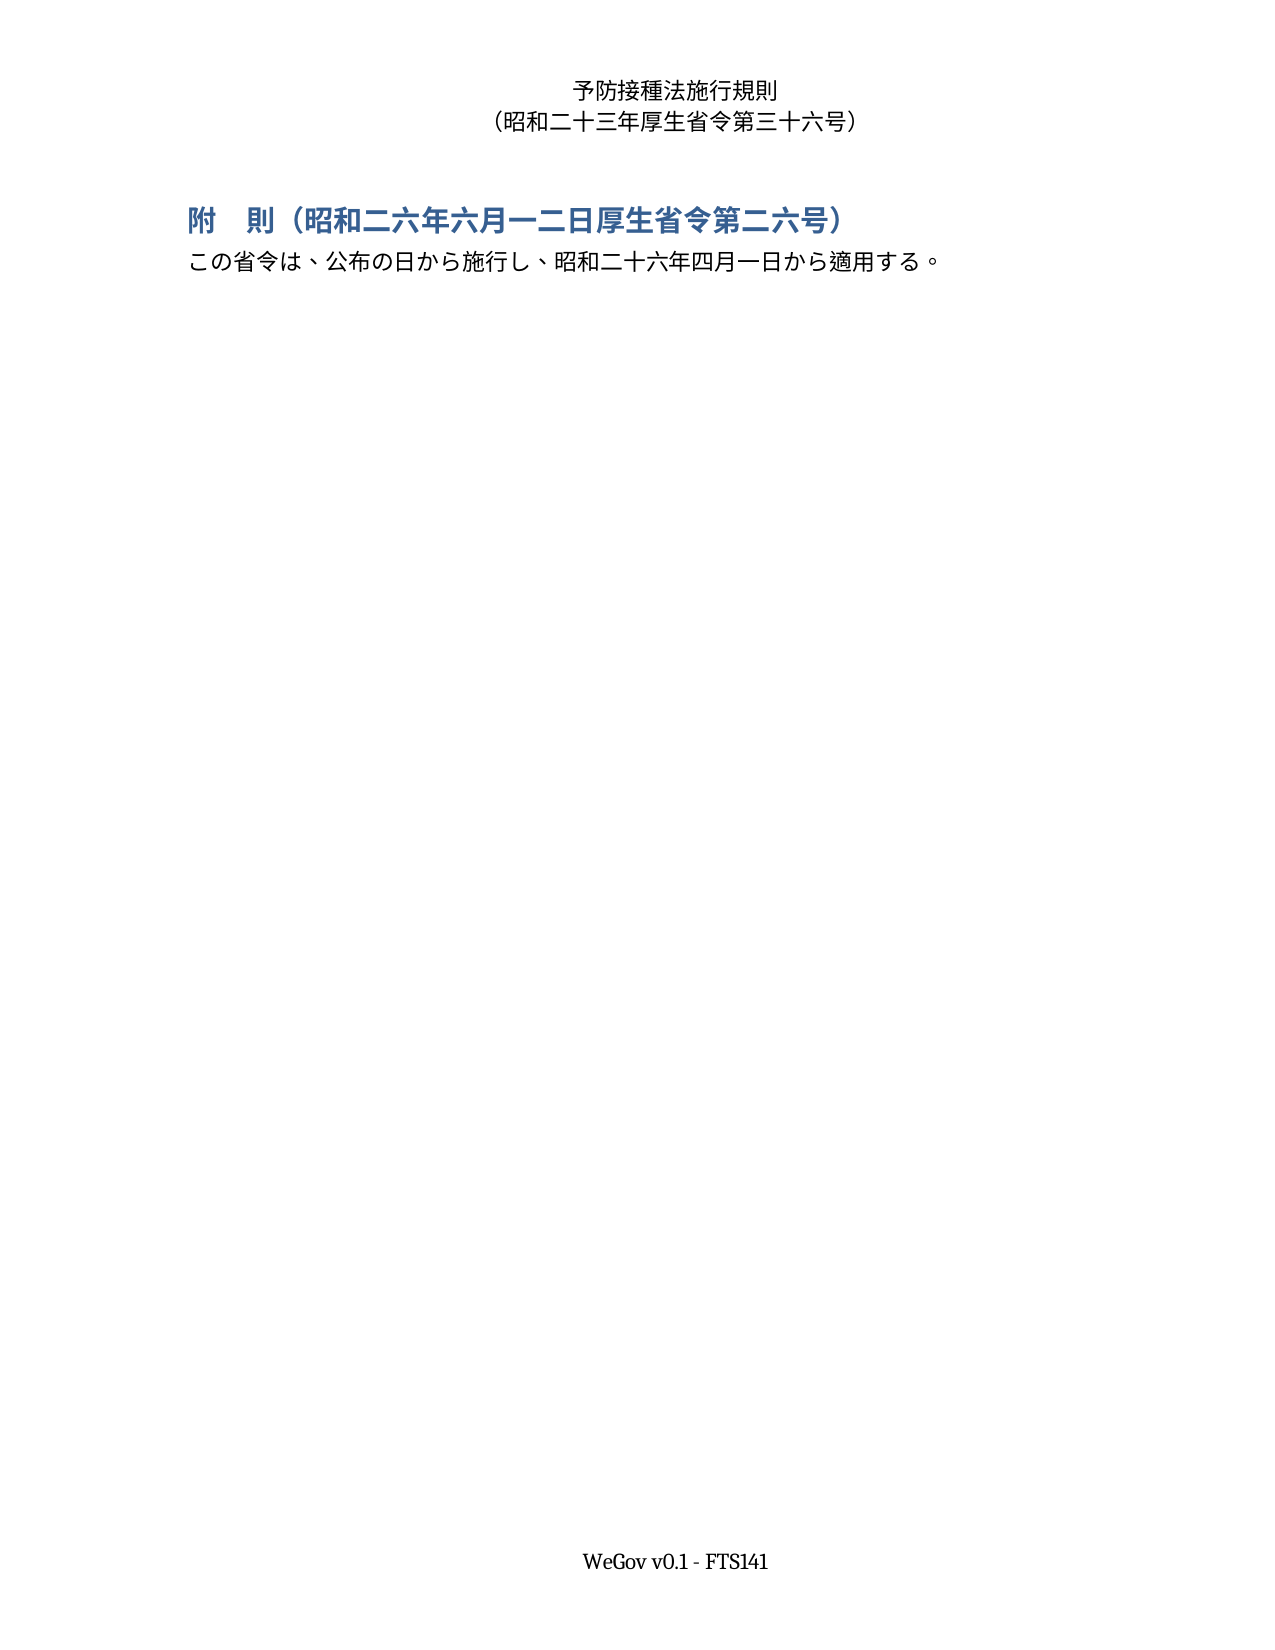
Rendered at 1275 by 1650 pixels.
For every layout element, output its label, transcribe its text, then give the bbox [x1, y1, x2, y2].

text この省令は、公布の日から施行し、昭和二十六年四月一日から適用する。 [187, 246, 1087, 277]
subtitle 附 則（昭和二六年六月一二日厚生省令第二六号） [187, 200, 1087, 240]
